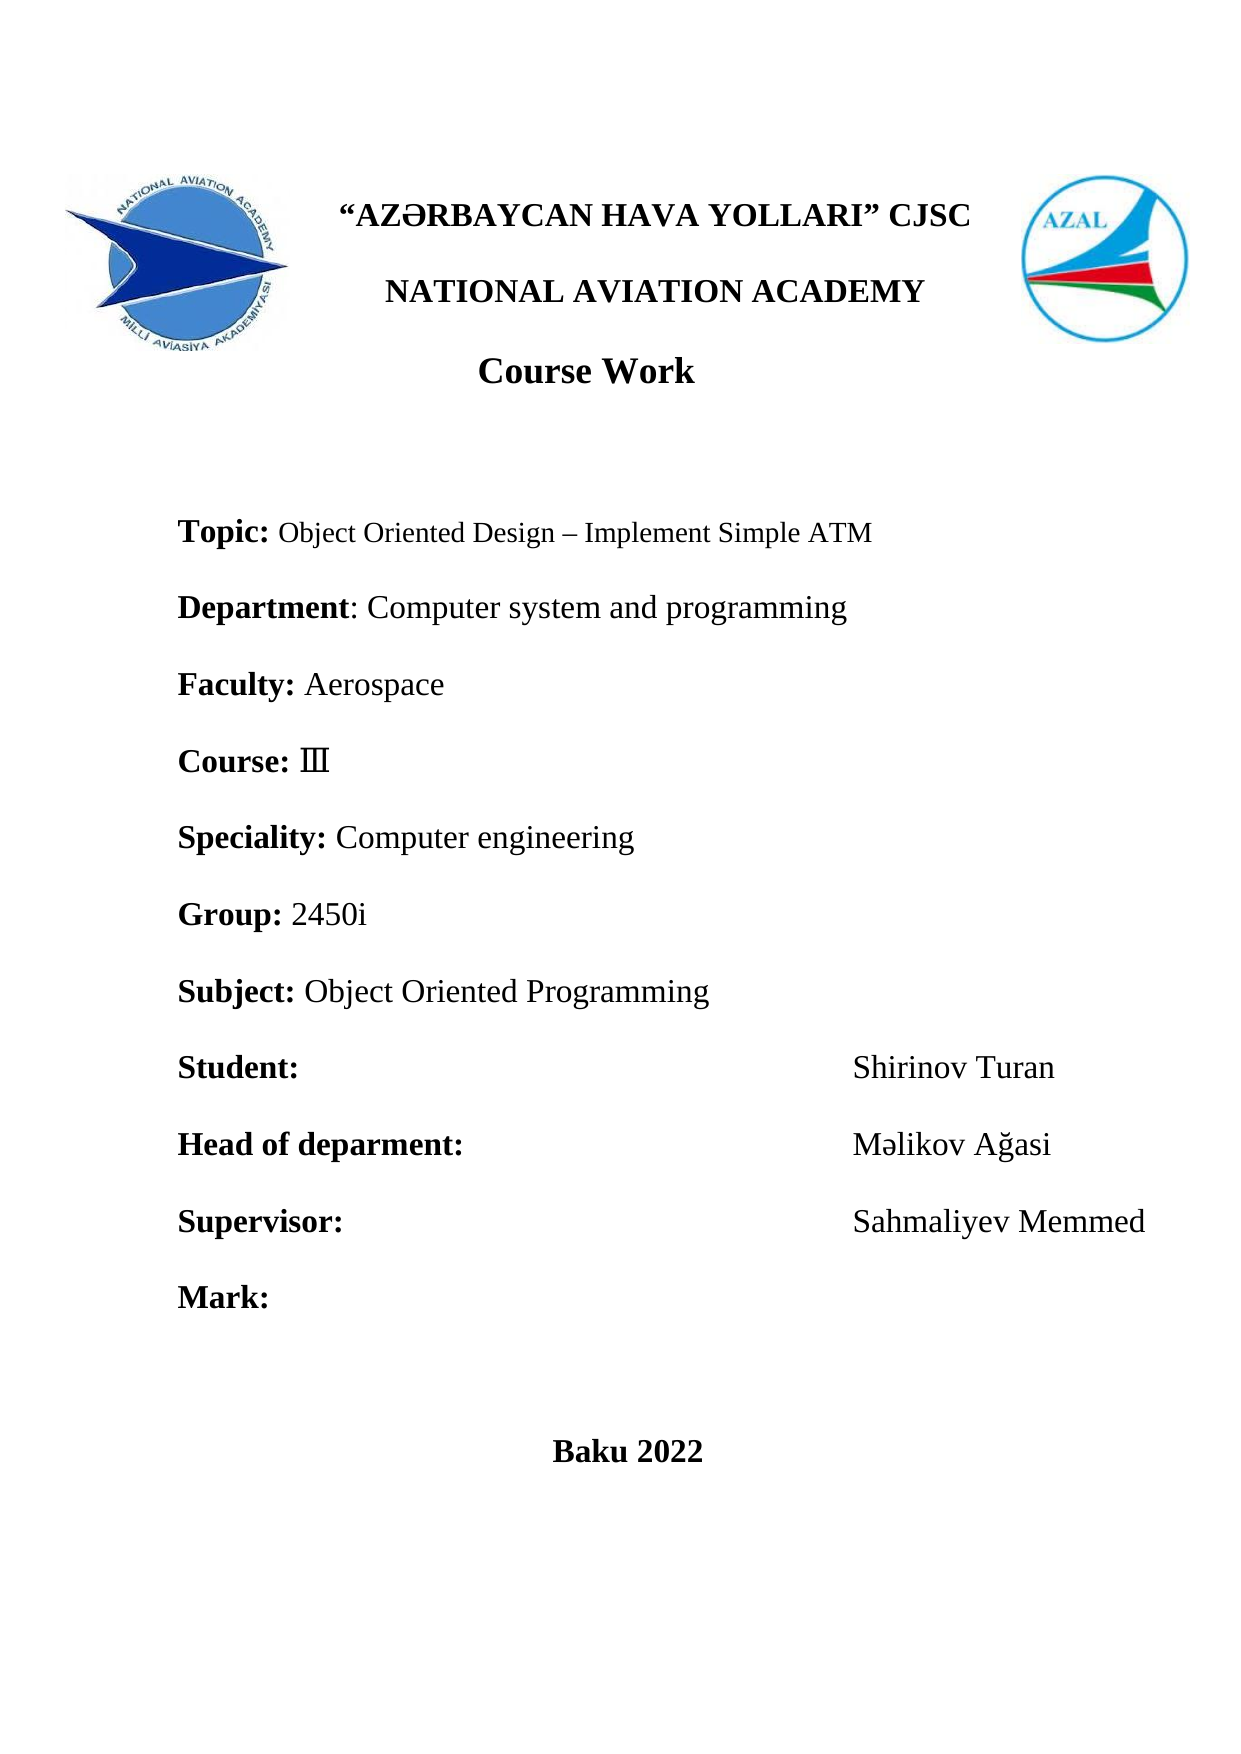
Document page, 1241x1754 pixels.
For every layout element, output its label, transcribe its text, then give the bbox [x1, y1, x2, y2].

text Topic: Object Oriented Design – Implement Simple ATM [177, 511, 1152, 549]
text Subject: Object Oriented Programming [177, 971, 1152, 1009]
picture [64, 174, 290, 352]
text Baku 2022 [177, 1431, 1152, 1469]
picture [1021, 174, 1190, 344]
text Department: Computer system and programming [177, 588, 1152, 626]
text Course Work [177, 348, 1152, 391]
text Student: Shirinov Turan [177, 1048, 1152, 1086]
text Head of deparment: Məlikov Ağasi [177, 1124, 1152, 1163]
text Course: Ⅲ [177, 741, 1152, 779]
text Supervisor: Sahmaliyev Memmed [177, 1201, 1152, 1239]
text Group: 2450i [177, 894, 1152, 933]
text Speciality: Computer engineering [177, 818, 1152, 856]
text Faculty: Aerospace [177, 664, 1152, 703]
text “AZƏRBAYCAN HAVA YOLLARI” CJSC NATIONAL AVIATION ACADEMY [290, 195, 1021, 310]
text Mark: [177, 1278, 1152, 1316]
